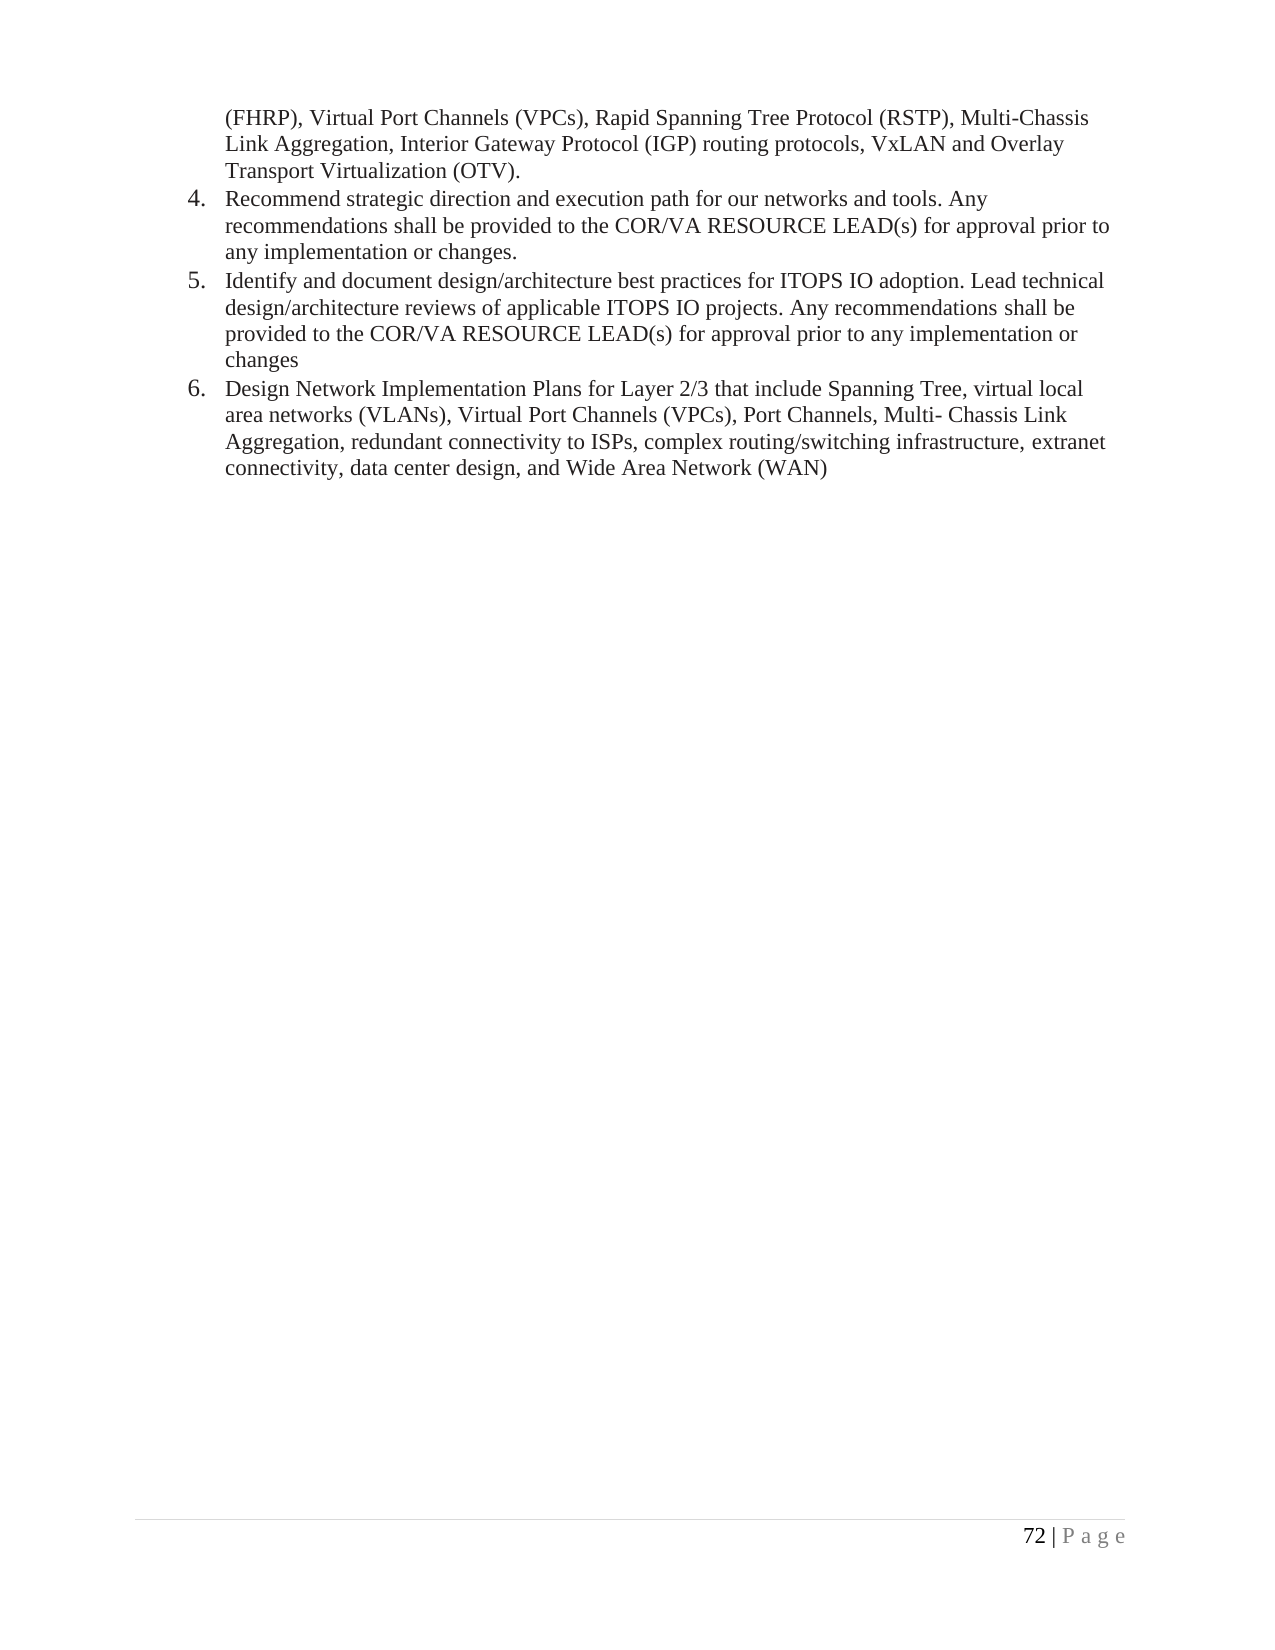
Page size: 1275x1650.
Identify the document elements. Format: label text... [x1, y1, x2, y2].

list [187, 104, 1110, 183]
list Recommend strategic direction and execution path for our networks and tools. Any recommendations shall be provided to the COR/VA RESOURCE LEAD(s) for approval prior to any implementation or changes. [187, 183, 1110, 265]
list Design Network Implementation Plans for Layer 2/3 that include Spanning Tree, virtual local area networks (VLANs), Virtual Port Channels (VPCs), Port Channels, Multi- Chassis Link Aggregation, redundant connectivity to ISPs, complex routing/switching infrastructure, extranet connectivity, data center design, and Wide Area Network (WAN) [187, 373, 1110, 480]
list Identify and document design/architecture best practices for ITOPS IO adoption. Lead technical design/architecture reviews of applicable ITOPS IO projects. Any recommendations shall be provided to the COR/VA RESOURCE LEAD(s) for approval prior to any implementation or changes [187, 265, 1110, 373]
